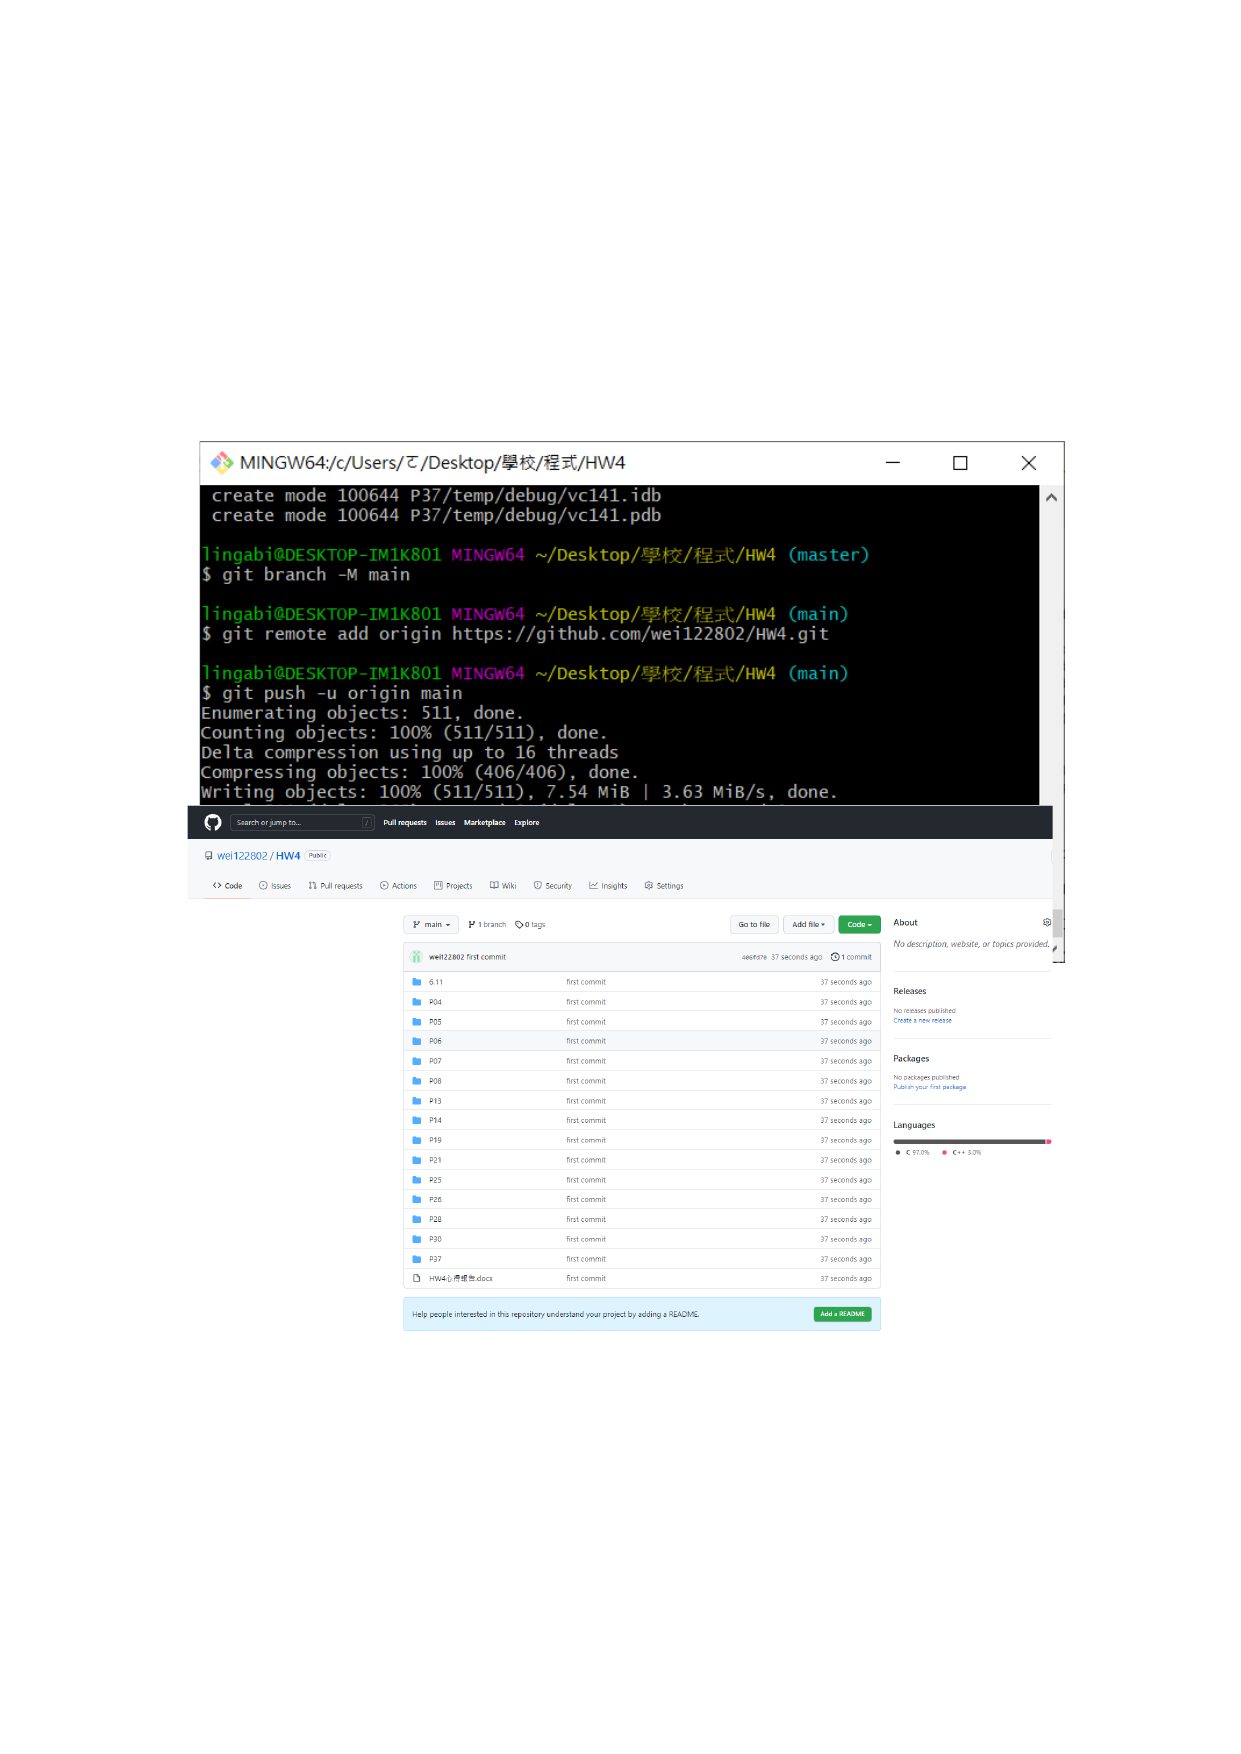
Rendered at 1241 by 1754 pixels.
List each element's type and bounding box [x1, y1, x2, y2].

picture [187, 441, 1065, 1341]
